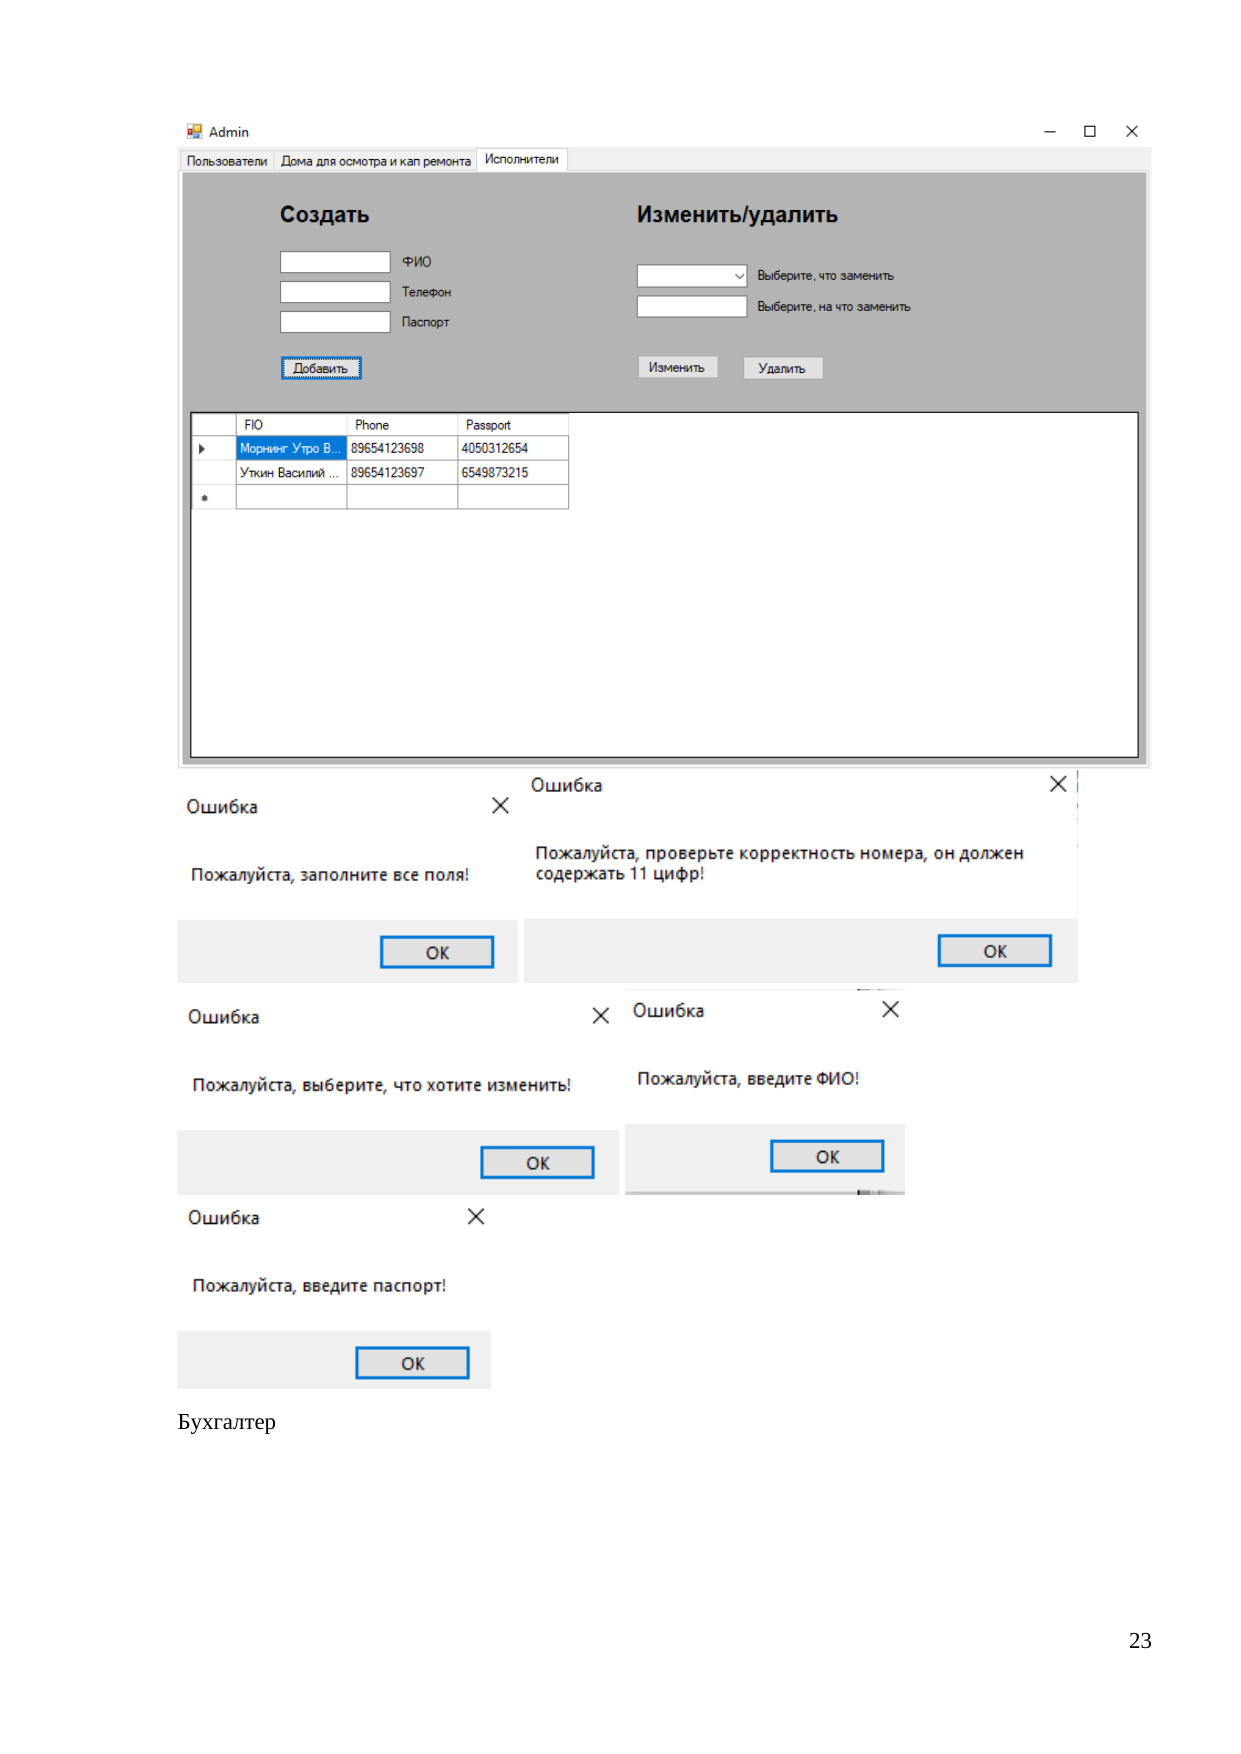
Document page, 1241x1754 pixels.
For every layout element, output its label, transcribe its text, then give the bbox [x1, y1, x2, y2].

picture [523, 770, 1079, 983]
picture [177, 1201, 492, 1389]
picture [177, 997, 620, 1195]
picture [625, 989, 905, 1195]
picture [177, 118, 1152, 769]
picture [177, 790, 518, 983]
text Бухгалтер [177, 1408, 1152, 1434]
